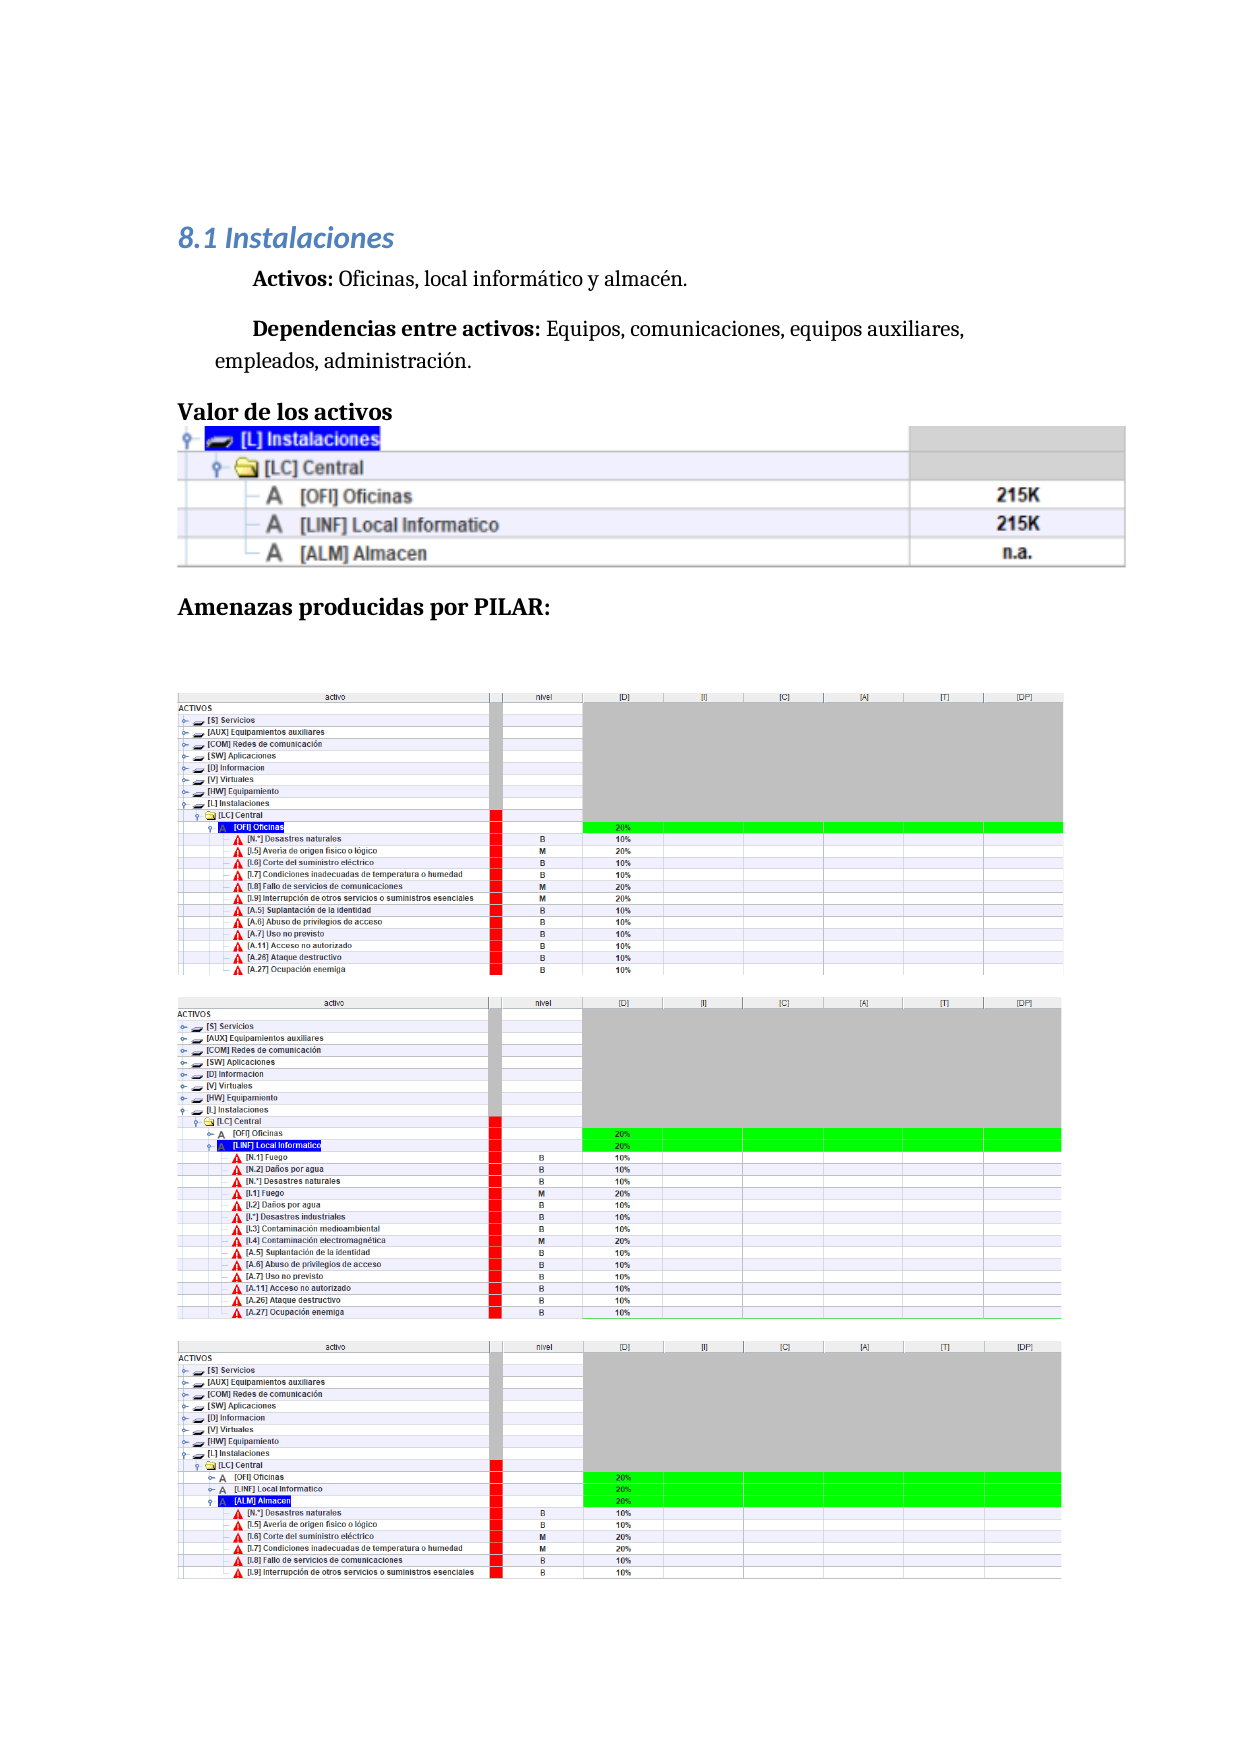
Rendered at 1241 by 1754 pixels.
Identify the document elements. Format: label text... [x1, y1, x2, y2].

text Dependencias entre activos: Equipos, comunicaciones, equipos auxiliares, empleados, administración. [215, 315, 1063, 374]
text Amenazas producidas por PILAR: [177, 593, 1063, 622]
subtitle Valor de los activos [177, 398, 1063, 426]
picture [177, 693, 1064, 975]
subtitle 8.1 Instalaciones [177, 218, 1063, 256]
picture [177, 426, 1126, 571]
picture [177, 997, 1062, 1319]
text Activos: Oficinas, local informático y almacén. [215, 266, 1063, 292]
picture [177, 1341, 1062, 1579]
